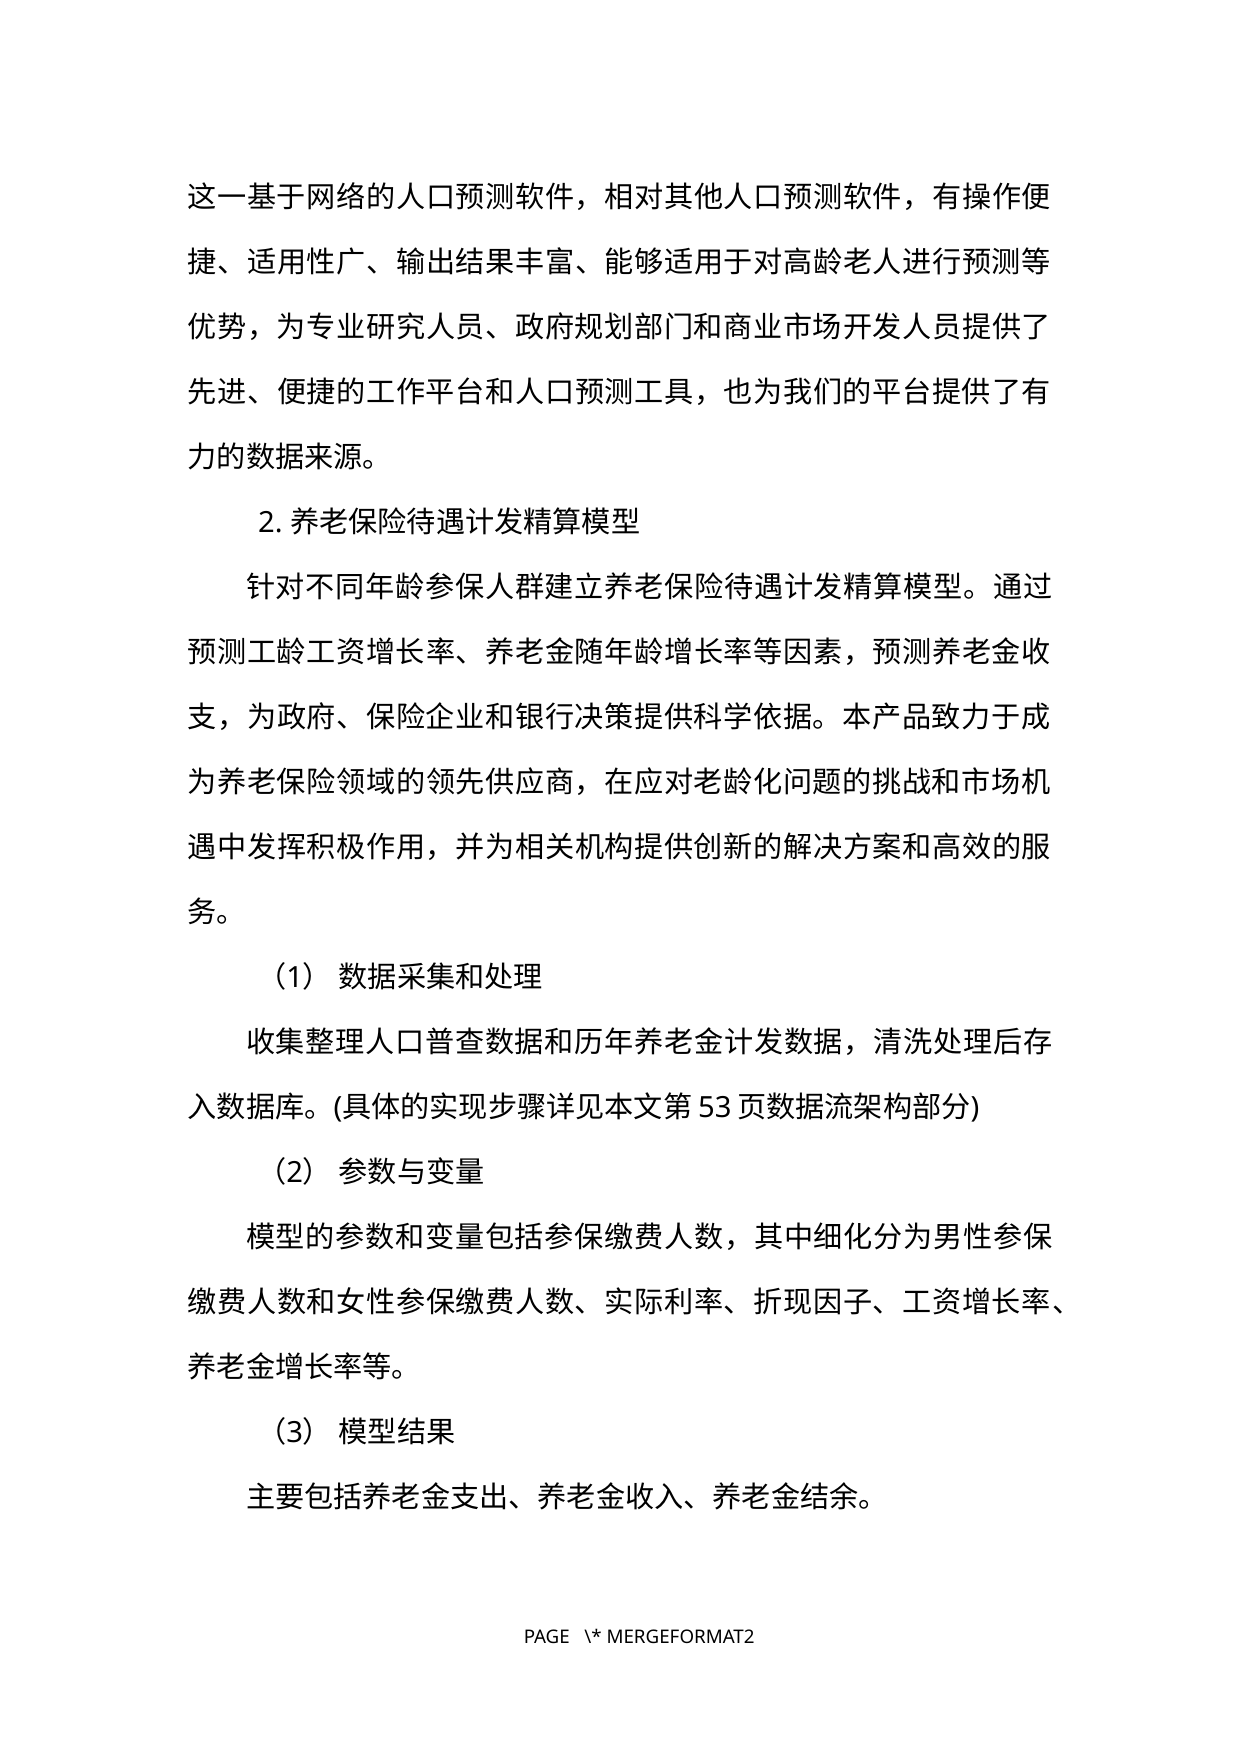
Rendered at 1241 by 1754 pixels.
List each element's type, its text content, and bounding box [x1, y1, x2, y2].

subtitle 模型结果 [229, 1397, 1053, 1462]
text 针对不同年龄参保人群建立养老保险待遇计发精算模型。通过预测工龄工资增长率、养老金随年龄增长率等因素，预测养老金收支，为政府、保险企业和银行决策提供科学依据。本产品致力于成为养老保险领域的领先供应商，在应对老龄化问题的挑战和市场机遇中发挥积极作用，并为相关机构提供创新的解决方案和高效的服务。 [187, 552, 1053, 942]
subtitle 数据采集和处理 [229, 942, 1053, 1007]
subtitle 参数与变量 [229, 1137, 1053, 1202]
text 收集整理人口普查数据和历年养老金计发数据，清洗处理后存入数据库。(具体的实现步骤详见本文第48页数据流架构部分) [187, 1007, 1053, 1137]
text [187, 162, 1053, 487]
text 模型的参数和变量包括参保缴费人数，其中细化分为男性参保缴费人数和女性参保缴费人数、实际利率、折现因子、工资增长率、养老金增长率等。 [187, 1202, 1053, 1397]
subtitle 养老保险待遇计发精算模型 [229, 487, 1053, 552]
text 主要包括养老金支出、养老金收入、养老金结余。 [187, 1462, 1053, 1527]
